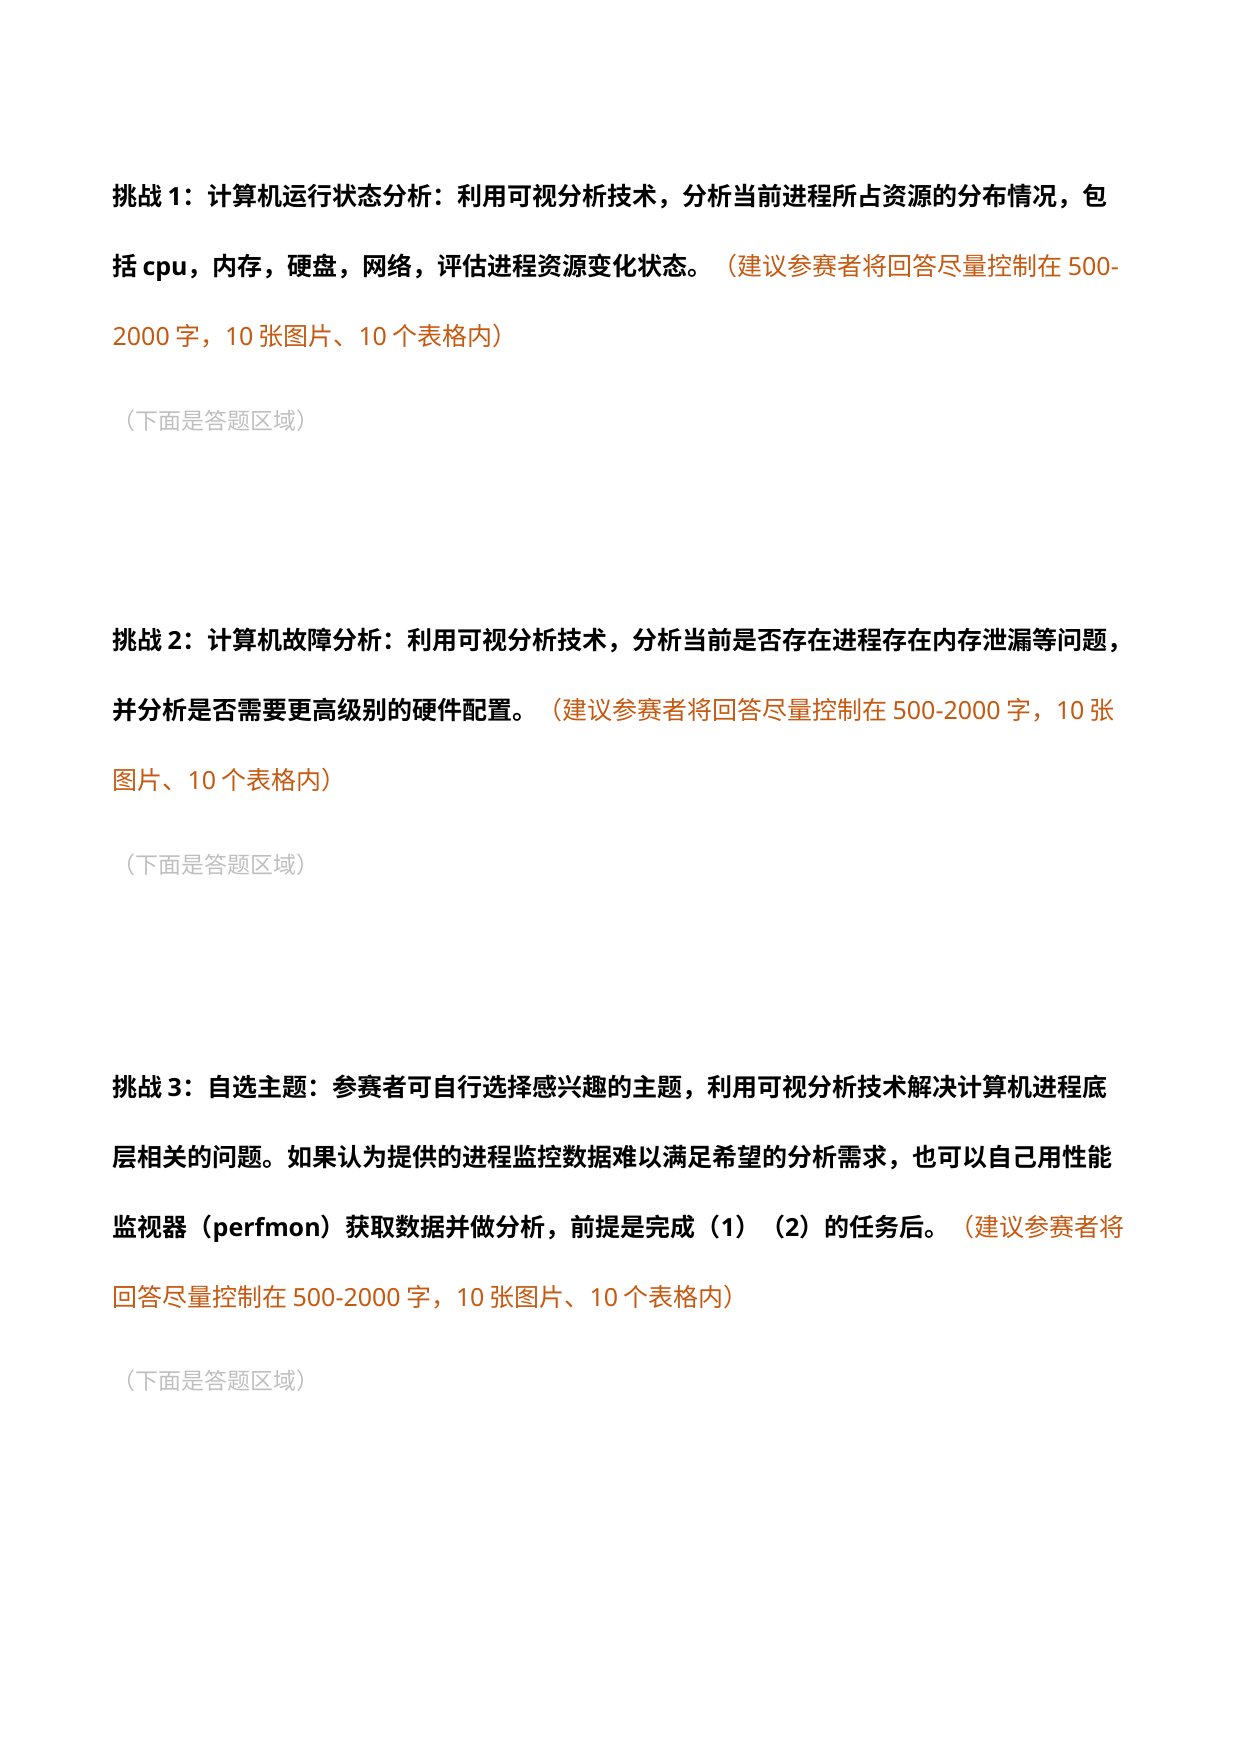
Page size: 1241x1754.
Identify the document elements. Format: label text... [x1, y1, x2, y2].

text 挑战1：计算机运行状态分析：利用可视分析技术，分析当前进程所占资源的分布情况，包括cpu，内存，硬盘，网络，评估进程资源变化状态。（建议参赛者将回答尽量控制在500-2000字，10张图片、10个表格内） [112, 162, 1128, 367]
text 挑战2：计算机故障分析：利用可视分析技术，分析当前是否存在进程存在内存泄漏等问题，并分析是否需要更高级别的硬件配置。（建议参赛者将回答尽量控制在500-2000字，10张图片、10个表格内） [112, 606, 1128, 811]
text （下面是答题区域） [112, 387, 1128, 452]
text 挑战3：自选主题：参赛者可自行选择感兴趣的主题，利用可视分析技术解决计算机进程底层相关的问题。如果认为提供的进程监控数据难以满足希望的分析需求，也可以自己用性能监视器（perfmon）获取数据并做分析，前提是完成（1）（2）的任务后。（建议参赛者将回答尽量控制在500-2000字，10张图片、10个表格内） [112, 1053, 1128, 1328]
text （下面是答题区域） [112, 831, 1128, 896]
text （下面是答题区域） [112, 1347, 1128, 1412]
